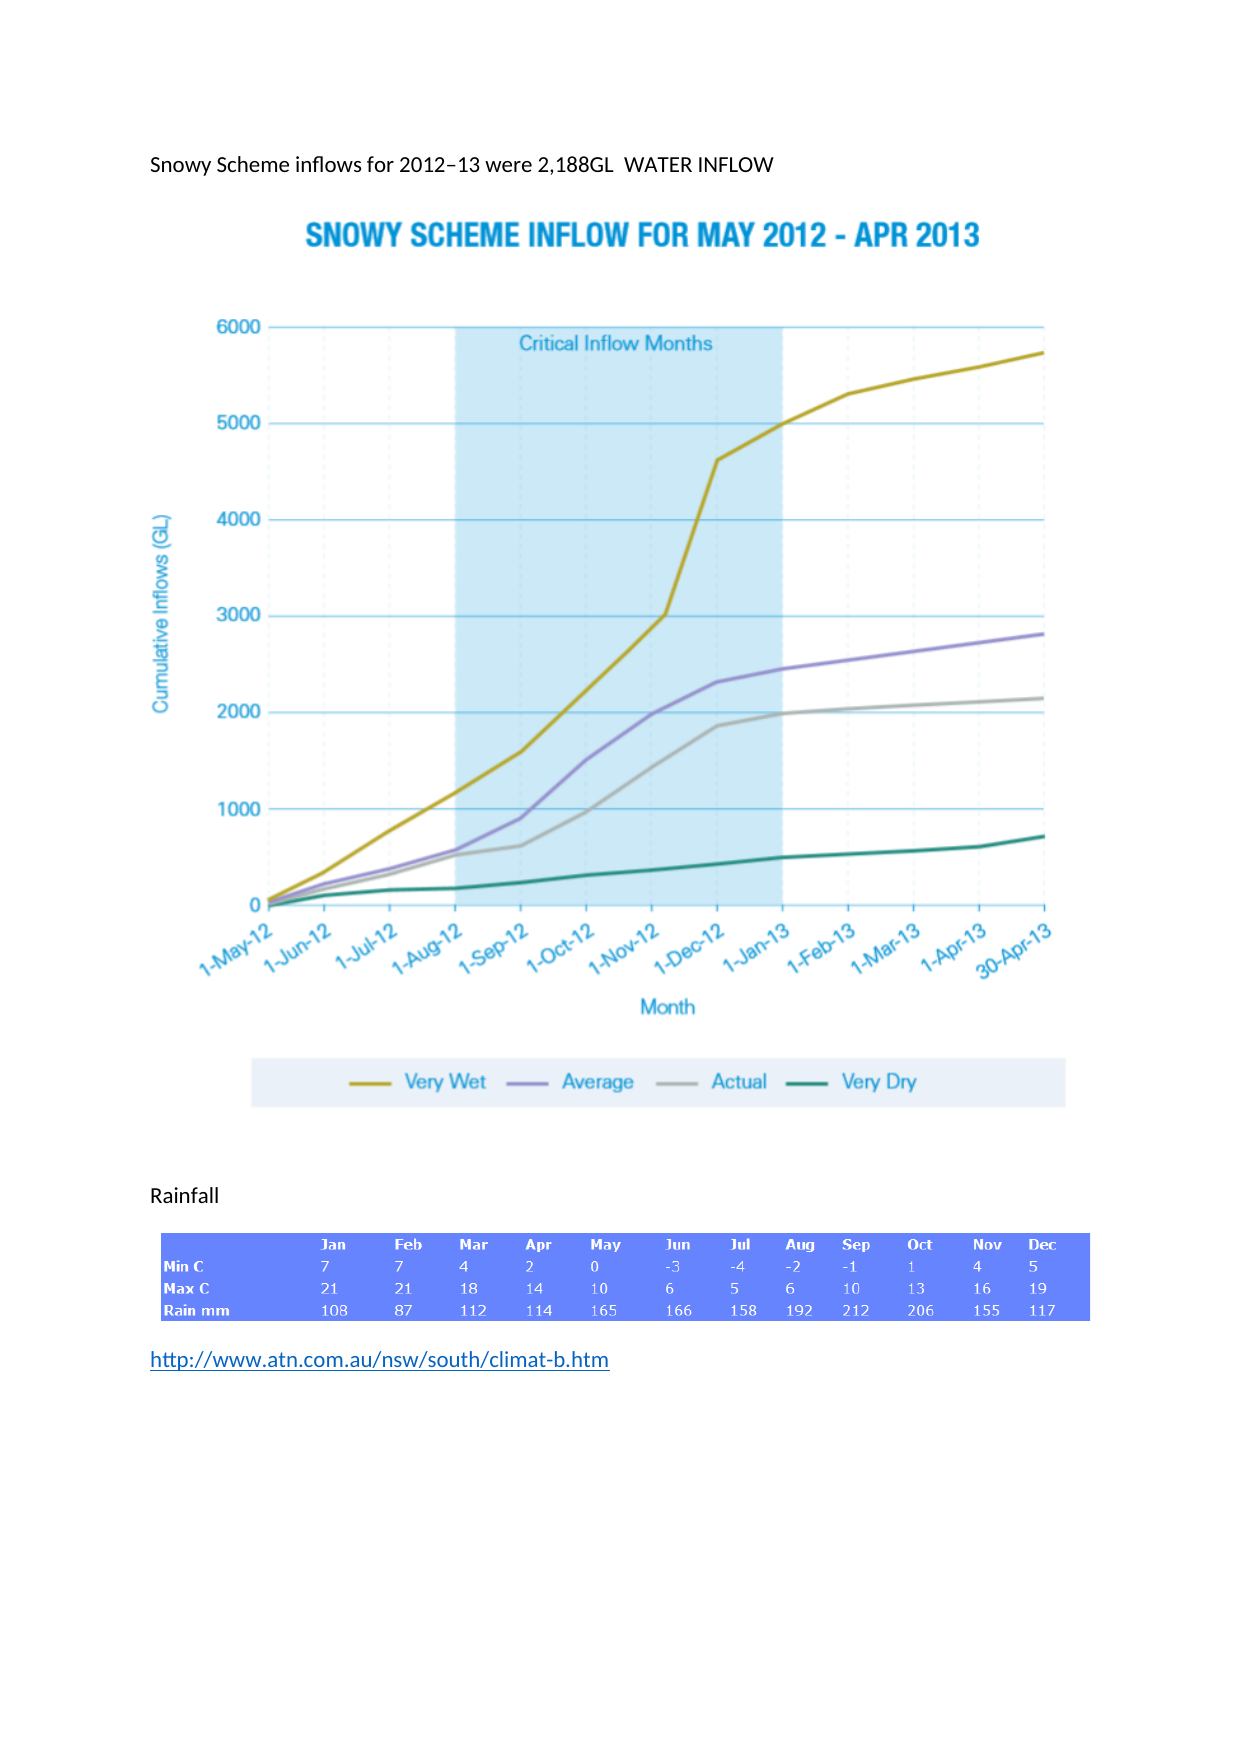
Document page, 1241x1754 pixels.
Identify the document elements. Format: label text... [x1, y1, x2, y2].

text Snowy Scheme inflows for 2012–13 were 2,188GL WATER INFLOW [150, 150, 1090, 178]
text http://www.atn.com.au/nsw/south/climat-b.htm [150, 1346, 1090, 1373]
picture [150, 196, 1091, 1116]
picture [150, 1228, 1091, 1327]
text Rainfall [150, 1181, 1090, 1209]
